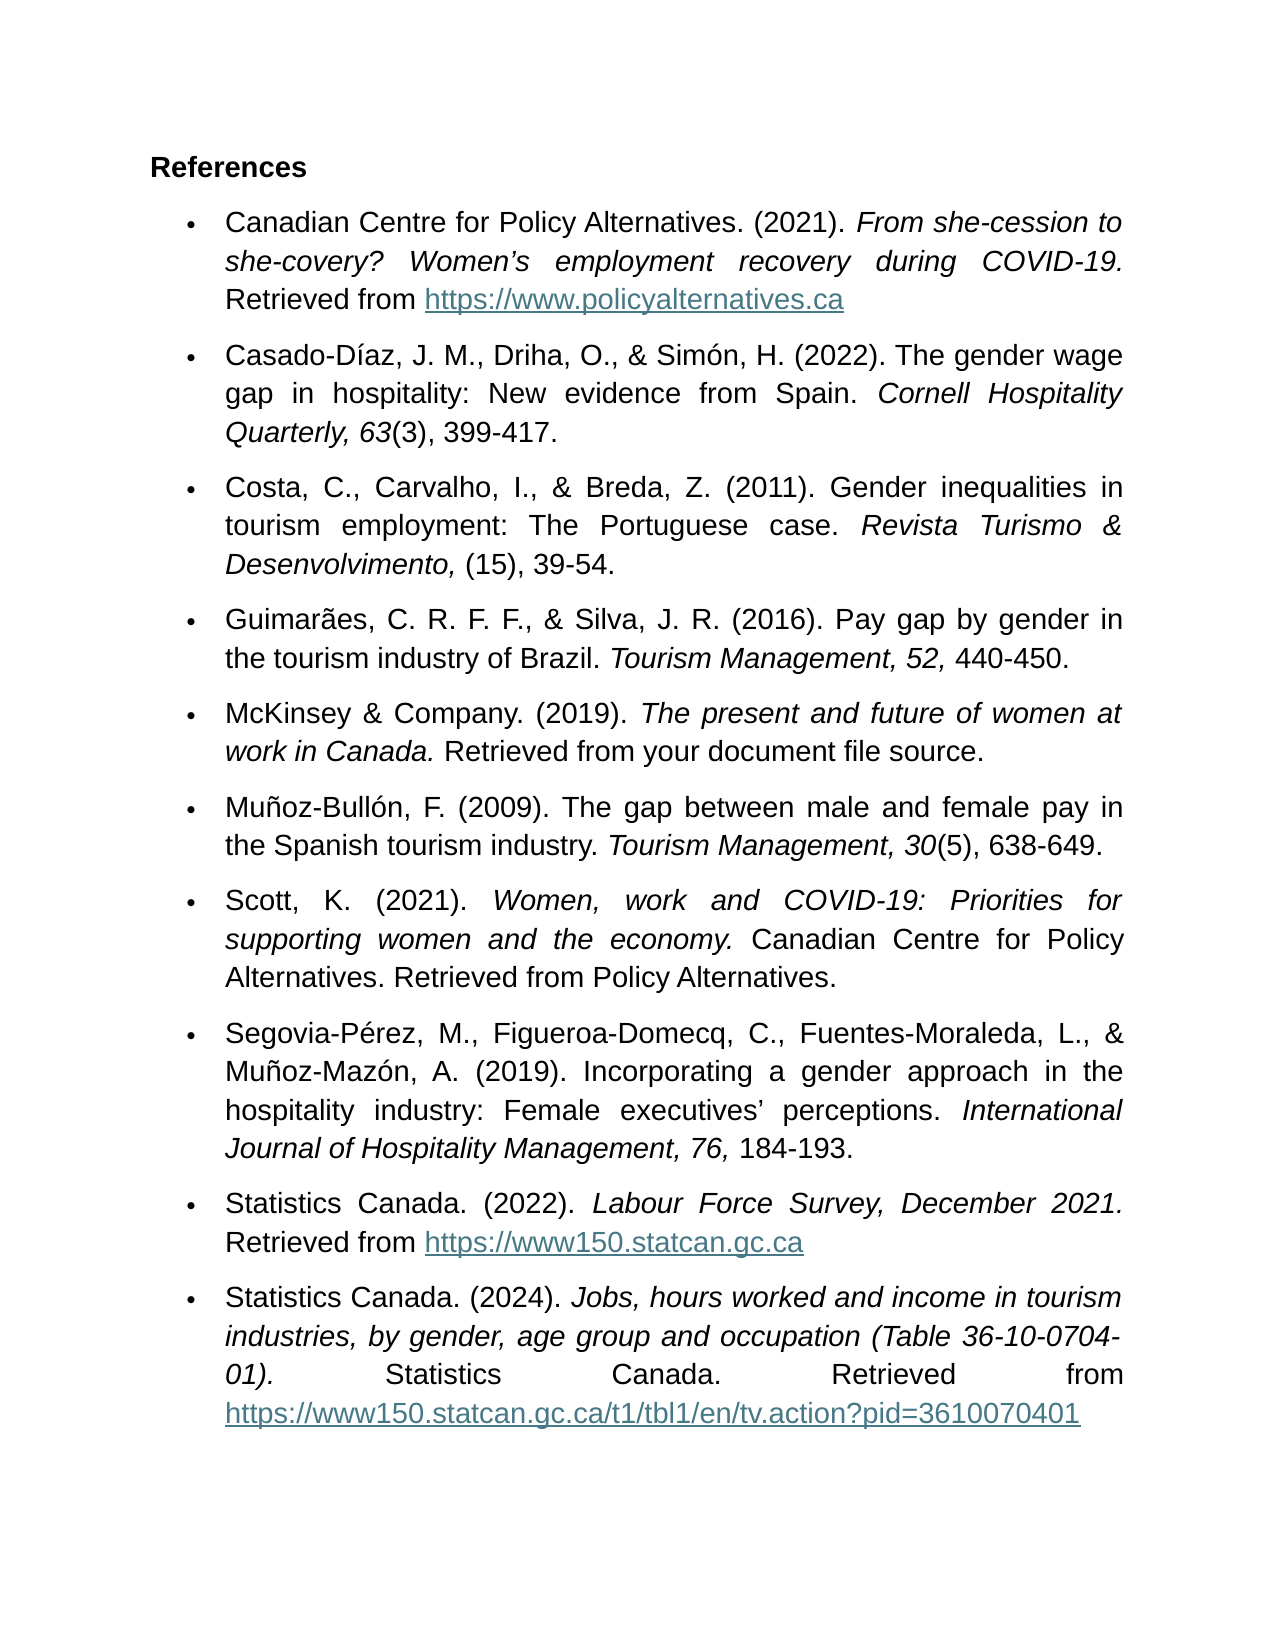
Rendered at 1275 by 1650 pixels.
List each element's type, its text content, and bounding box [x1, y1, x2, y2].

list Statistics Canada. (2024). Jobs, hours worked and income in tourism industries, by gender, age group and occupation (Table 36-10-0704-01). Statistics Canada. Retrieved from https://www150.statcan.gc.ca/t1/tbl1/en/tv.action?pid=3610070401 [187, 1280, 1125, 1429]
list Costa, C., Carvalho, I., & Breda, Z. (2011). Gender inequalities in tourism employment: The Portuguese case. Revista Turismo & Desenvolvimento, (15), 39-54. [187, 470, 1125, 580]
list Segovia-Pérez, M., Figueroa-Domecq, C., Fuentes-Moraleda, L., & Muñoz-Mazón, A. (2019). Incorporating a gender approach in the hospitality industry: Female executives’ perceptions. International Journal of Hospitality Management, 76, 184-193. [187, 1016, 1125, 1165]
list Statistics Canada. (2022). Labour Force Survey, December 2021. Retrieved from https://www150.statcan.gc.ca [187, 1186, 1125, 1258]
list Canadian Centre for Policy Alternatives. (2021). From she-cession to she-covery? Women’s employment recovery during COVID-19. Retrieved from https://www.policyalternatives.ca [187, 205, 1125, 316]
list Guimarães, C. R. F. F., & Silva, J. R. (2016). Pay gap by gender in the tourism industry of Brazil. Tourism Management, 52, 440-450. [187, 602, 1125, 674]
list Casado-Díaz, J. M., Driha, O., & Simón, H. (2022). The gender wage gap in hospitality: New evidence from Spain. Cornell Hospitality Quarterly, 63(3), 399-417. [187, 337, 1125, 448]
list McKinsey & Company. (2019). The present and future of women at work in Canada. Retrieved from your document file source. [187, 696, 1125, 768]
text References [150, 150, 1125, 183]
list Scott, K. (2021). Women, work and COVID-19: Priorities for supporting women and the economy. Canadian Centre for Policy Alternatives. Retrieved from Policy Alternatives. [187, 883, 1125, 994]
list Muñoz-Bullón, F. (2009). The gap between male and female pay in the Spanish tourism industry. Tourism Management, 30(5), 638-649. [187, 789, 1125, 862]
